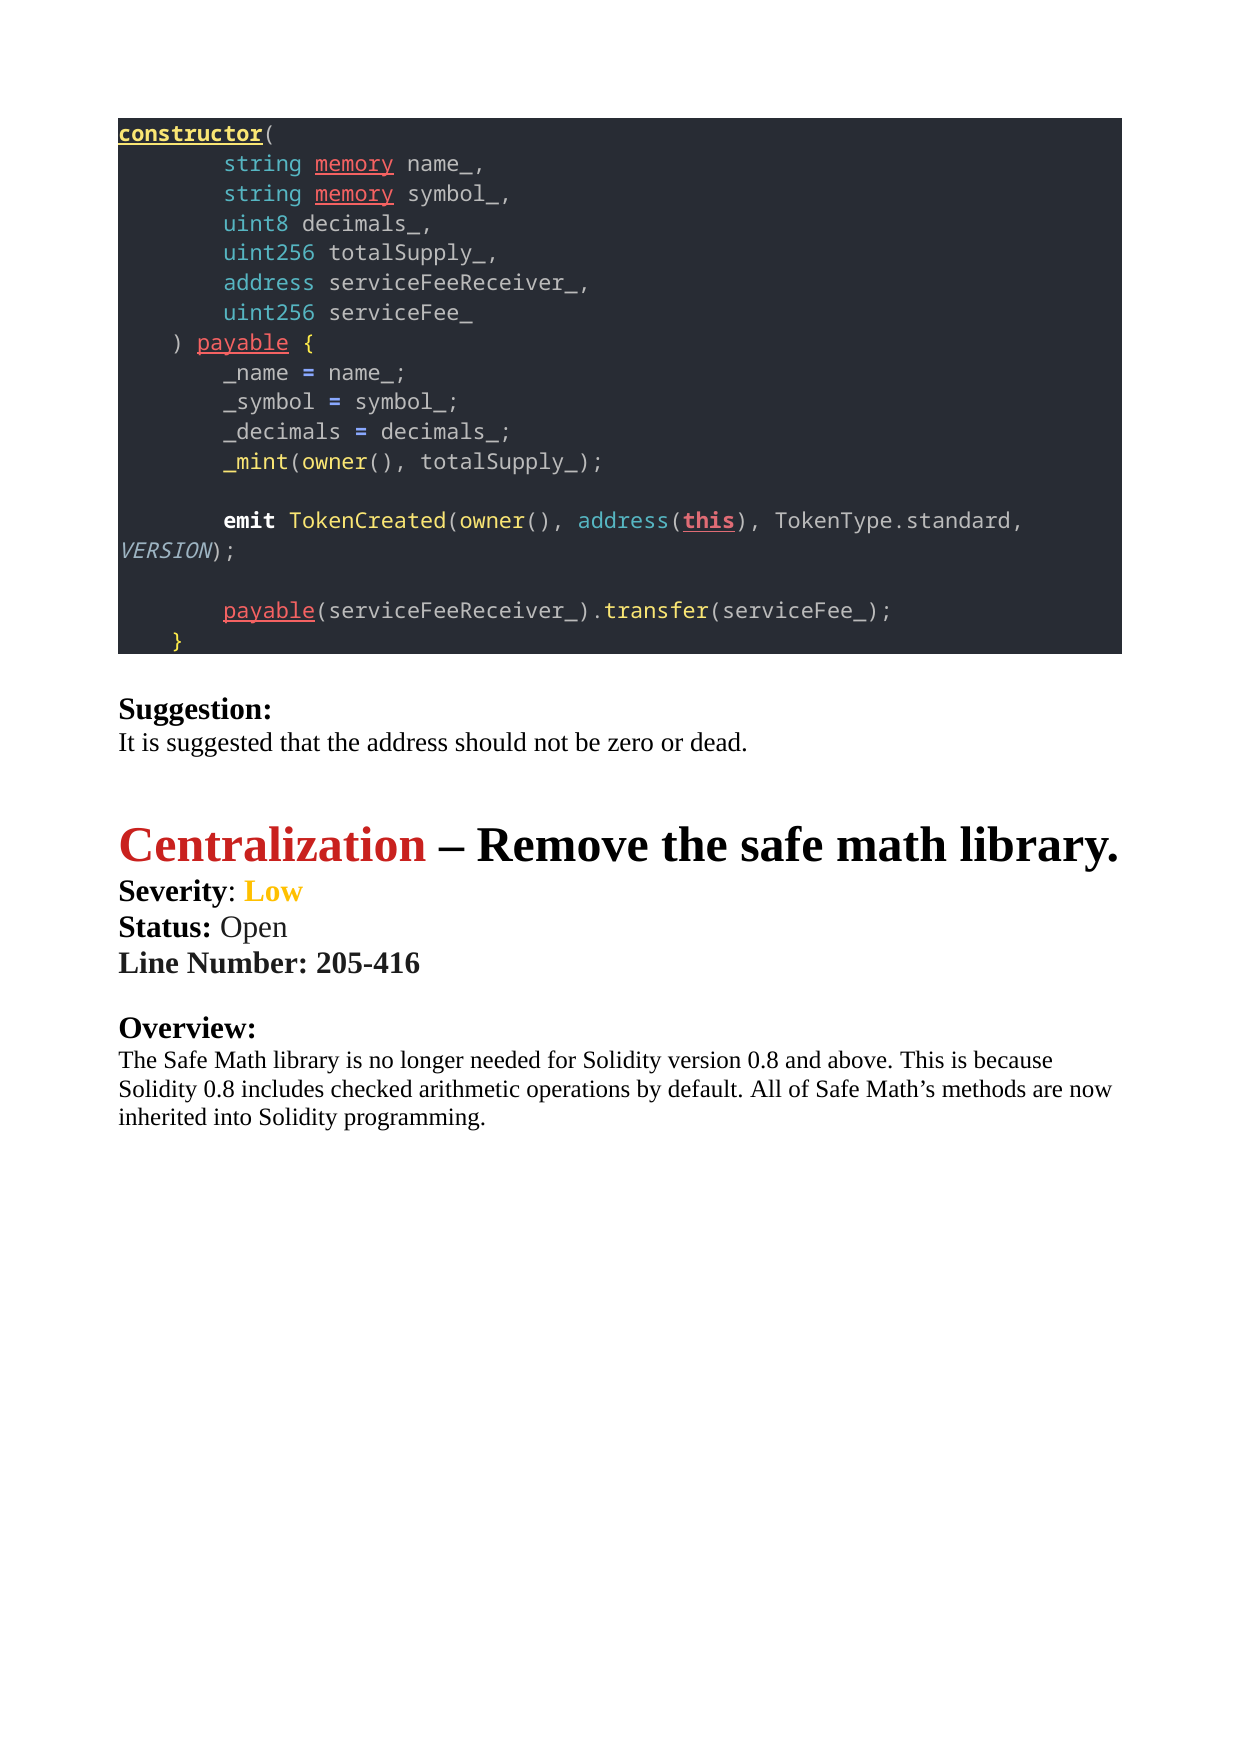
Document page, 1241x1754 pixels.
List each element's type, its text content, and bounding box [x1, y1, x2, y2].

text It is suggested that the address should not be zero or dead. [118, 726, 1122, 757]
text uint256 serviceFee_ [118, 297, 1122, 327]
text string memory name_, [118, 148, 1122, 178]
text _decimals = decimals_; [118, 416, 1122, 446]
text ) payable { [118, 327, 1122, 356]
text } [118, 624, 1122, 654]
text Suggestion: [118, 690, 1122, 726]
text uint8 decimals_, [118, 207, 1122, 237]
text emit TokenCreated(owner(), address(this), TokenType.standard, VERSION); [118, 505, 1122, 565]
text string memory symbol_, [118, 178, 1122, 207]
text Overview: [118, 980, 1122, 1045]
text The Safe Math library is no longer needed for Solidity version 0.8 and above. This is because Solidity 0.8 includes checked arithmetic operations by default. All of Safe Math’s methods are now inherited into Solidity programming. [118, 1045, 1122, 1131]
text _mint(owner(), totalSupply_); [118, 446, 1122, 476]
text uint256 totalSupply_, [118, 237, 1122, 267]
text _name = name_; [118, 356, 1122, 386]
text Status: Open [118, 908, 1122, 944]
text Severity: Low [118, 872, 1122, 908]
text Line Number: 205-416 [118, 944, 1122, 980]
text payable(serviceFeeReceiver_).transfer(serviceFee_); [118, 595, 1122, 624]
text _symbol = symbol_; [118, 386, 1122, 416]
text Centralization – Remove the safe math library. [118, 757, 1122, 872]
text constructor( [118, 118, 1122, 148]
text address serviceFeeReceiver_, [118, 267, 1122, 297]
